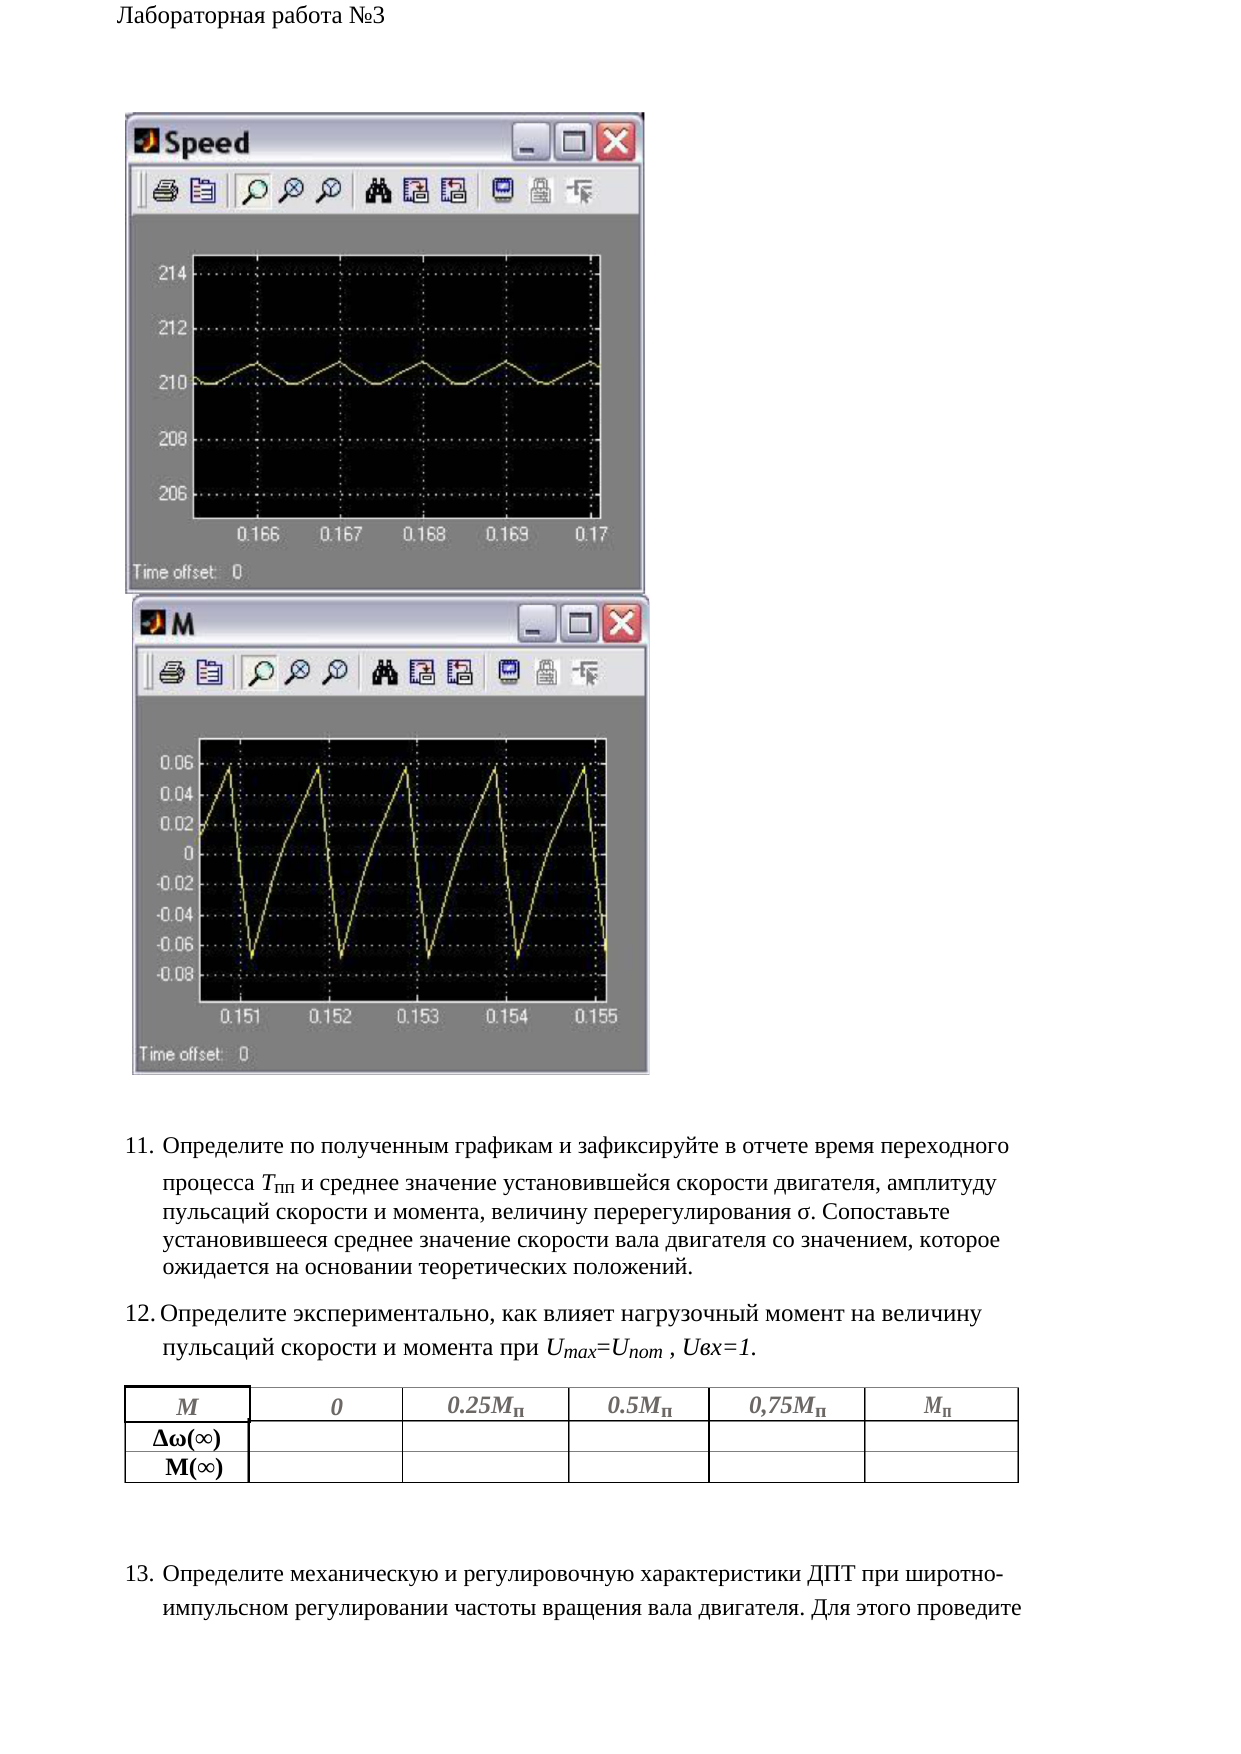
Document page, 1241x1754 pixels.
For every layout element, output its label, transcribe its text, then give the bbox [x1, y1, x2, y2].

list Определите механическую и регулировочную характеристики ДПТ при широтно-импульсном регулировании частоты вращения вала двигателя. Для этого проведите [124, 1559, 1058, 1621]
table_header M [126, 1388, 249, 1421]
table_header 0,75Mп [708, 1385, 873, 1421]
table_header 0.5Mп [565, 1385, 708, 1421]
picture [125, 112, 650, 1075]
text M(∞) [117, 1452, 223, 1481]
list Определите экспериментально, как влияет нагрузочный момент на величину пульсаций скорости и момента при Umax=Unom , Uвх=1. [124, 1300, 1100, 1363]
table_header 0.25Mп [390, 1385, 565, 1421]
table_header Mп [873, 1385, 954, 1421]
table_header 0 [251, 1385, 390, 1421]
picture [122, 1384, 1021, 1486]
text Δω(∞) [117, 1423, 221, 1451]
text Лабораторная работа №3 [117, 1, 1100, 29]
list Определите по полученным графикам и зафиксируйте в отчете время переходного процесса Тпп и среднее значение установившейся скорости двигателя, амплитуду пульсаций скорости и момента, величину перерегулирования σ. Сопоставьте установившееся среднее значение скорости вала двигателя со значением, которое ожидается на основании теоретических положений. [124, 1131, 1050, 1280]
